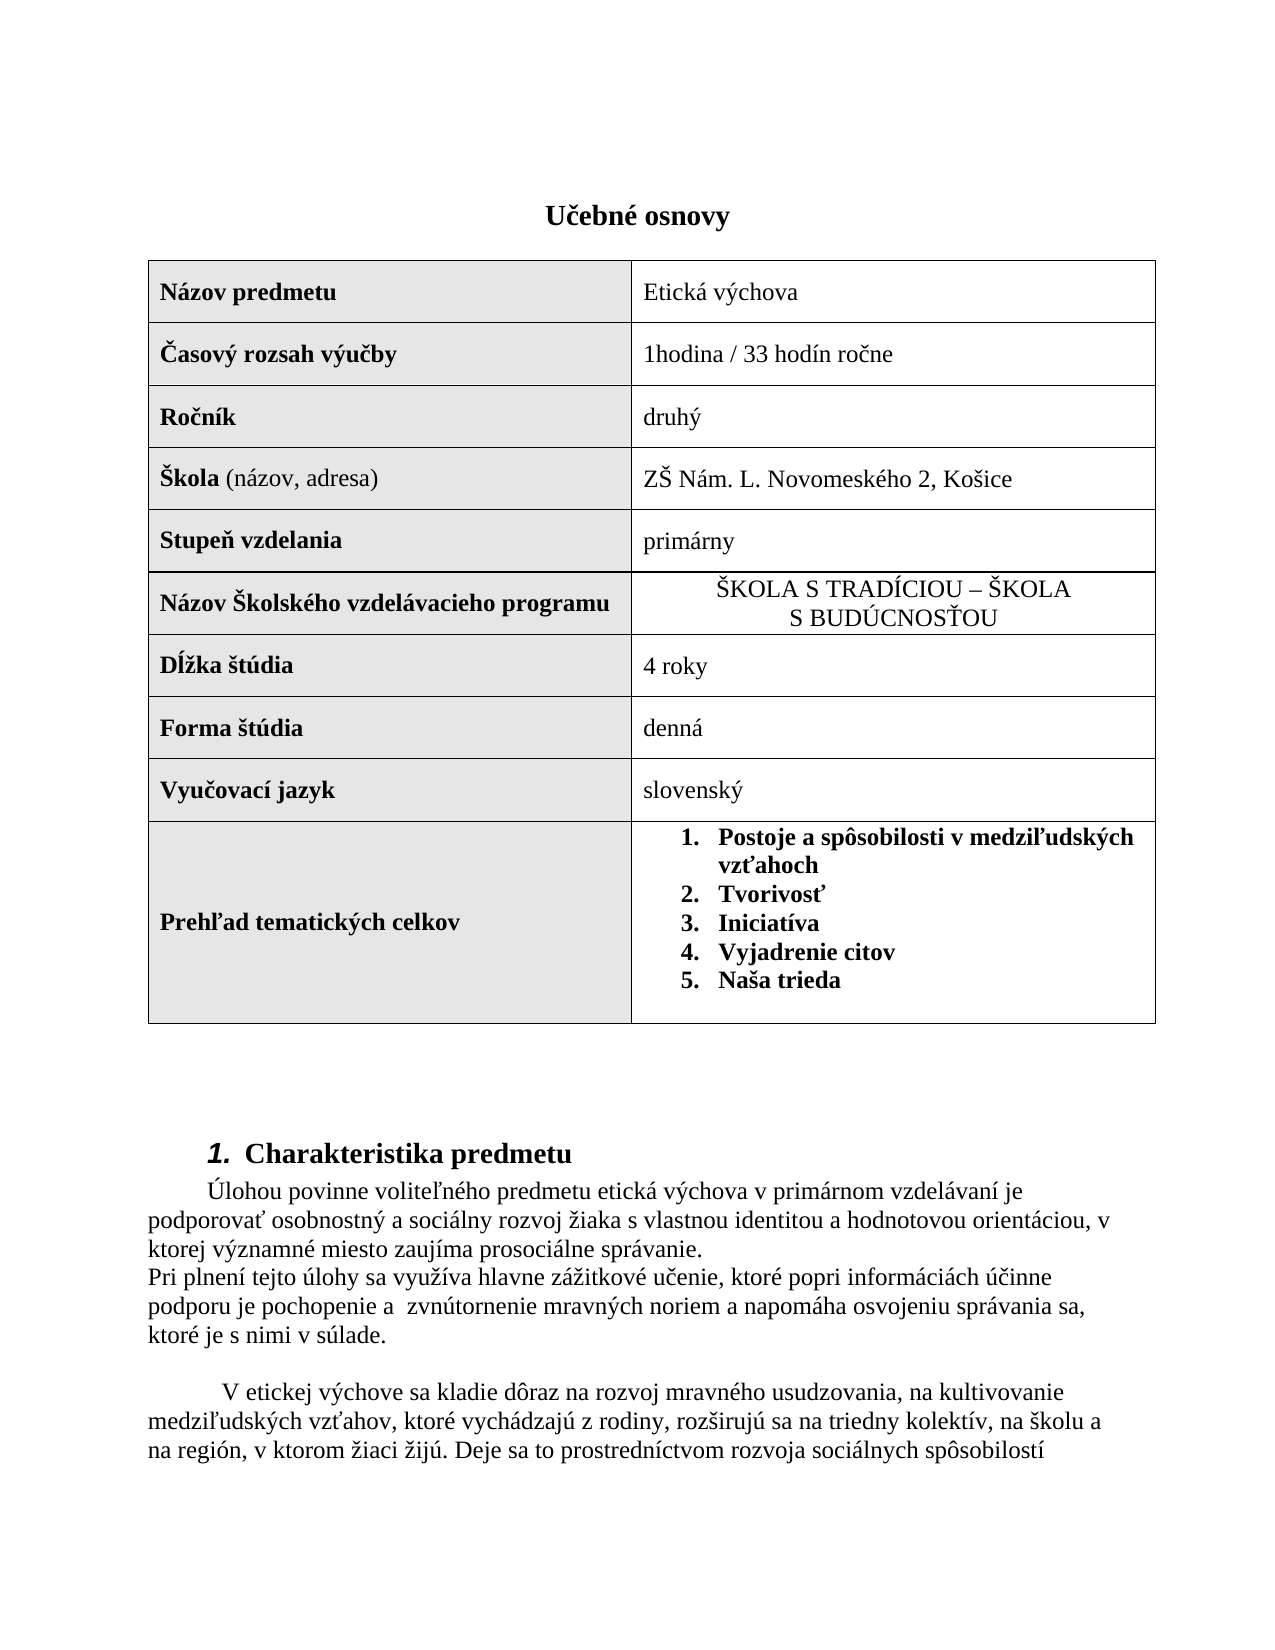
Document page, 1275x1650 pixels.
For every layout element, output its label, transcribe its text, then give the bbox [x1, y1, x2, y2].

table_cell 1hodina / 33 hodín ročne [632, 323, 1155, 384]
text Úlohou povinne voliteľného predmetu etická výchova v primárnom vzdelávaní je podporovať osobnostný a sociálny rozvoj žiaka s vlastnou identitou a hodnotovou orientáciou, v ktorej významné miesto zaujíma prosociálne správanie. [148, 1176, 1127, 1262]
table_header Etická výchova [632, 261, 1155, 322]
table_cell ZŠ Nám. L. Novomeského 2, Košice [632, 448, 1155, 509]
subtitle Učebné osnovy [148, 198, 1127, 231]
table_cell denná [632, 697, 1155, 758]
table_cell Prehľad tematických celkov [149, 822, 631, 1023]
text Pri plnení tejto úlohy sa využíva hlavne zážitkové učenie, ktoré popri informáciách účinne podporu je pochopenie a zvnútornenie mravných noriem a napomáha osvojeniu správania sa, ktoré je s nimi v súlade. [148, 1262, 1127, 1349]
table_header Názov predmetu [149, 261, 631, 322]
table_cell slovenský [632, 759, 1155, 821]
table_cell Forma štúdia [149, 697, 631, 758]
table_cell Dĺžka štúdia [149, 635, 631, 696]
table_cell 4 roky [632, 635, 1155, 696]
table_cell Časový rozsah výučby [149, 323, 631, 384]
table_cell druhý [632, 386, 1155, 447]
table_cell Stupeň vzdelania [149, 510, 631, 571]
table_cell Postoje a spôsobilosti v medziľudských vzťahoch Tvorivosť Iniciatíva Vyjadrenie citov Naša trieda [632, 822, 1155, 1023]
table_cell Názov Školského vzdelávacieho programu [149, 573, 631, 634]
text V etickej výchove sa kladie dôraz na rozvoj mravného usudzovania, na kultivovanie medziľudských vzťahov, ktoré vychádzajú z rodiny, rozširujú sa na triedny kolektív, na školu a [148, 1377, 1127, 1435]
table_cell ŠKOLA S TRADÍCIOU – ŠKOLA S BUDÚCNOSŤOU [632, 573, 1155, 634]
text na región, v ktorom žiaci žijú. Deje sa to prostredníctvom rozvoja sociálnych spôsobilostí [148, 1435, 1127, 1464]
table_cell Ročník [149, 386, 631, 447]
table_cell Škola (názov, adresa) [149, 448, 631, 509]
subtitle Charakteristika predmetu [207, 1136, 1127, 1170]
table_cell Vyučovací jazyk [149, 759, 631, 821]
table_cell primárny [632, 510, 1155, 571]
